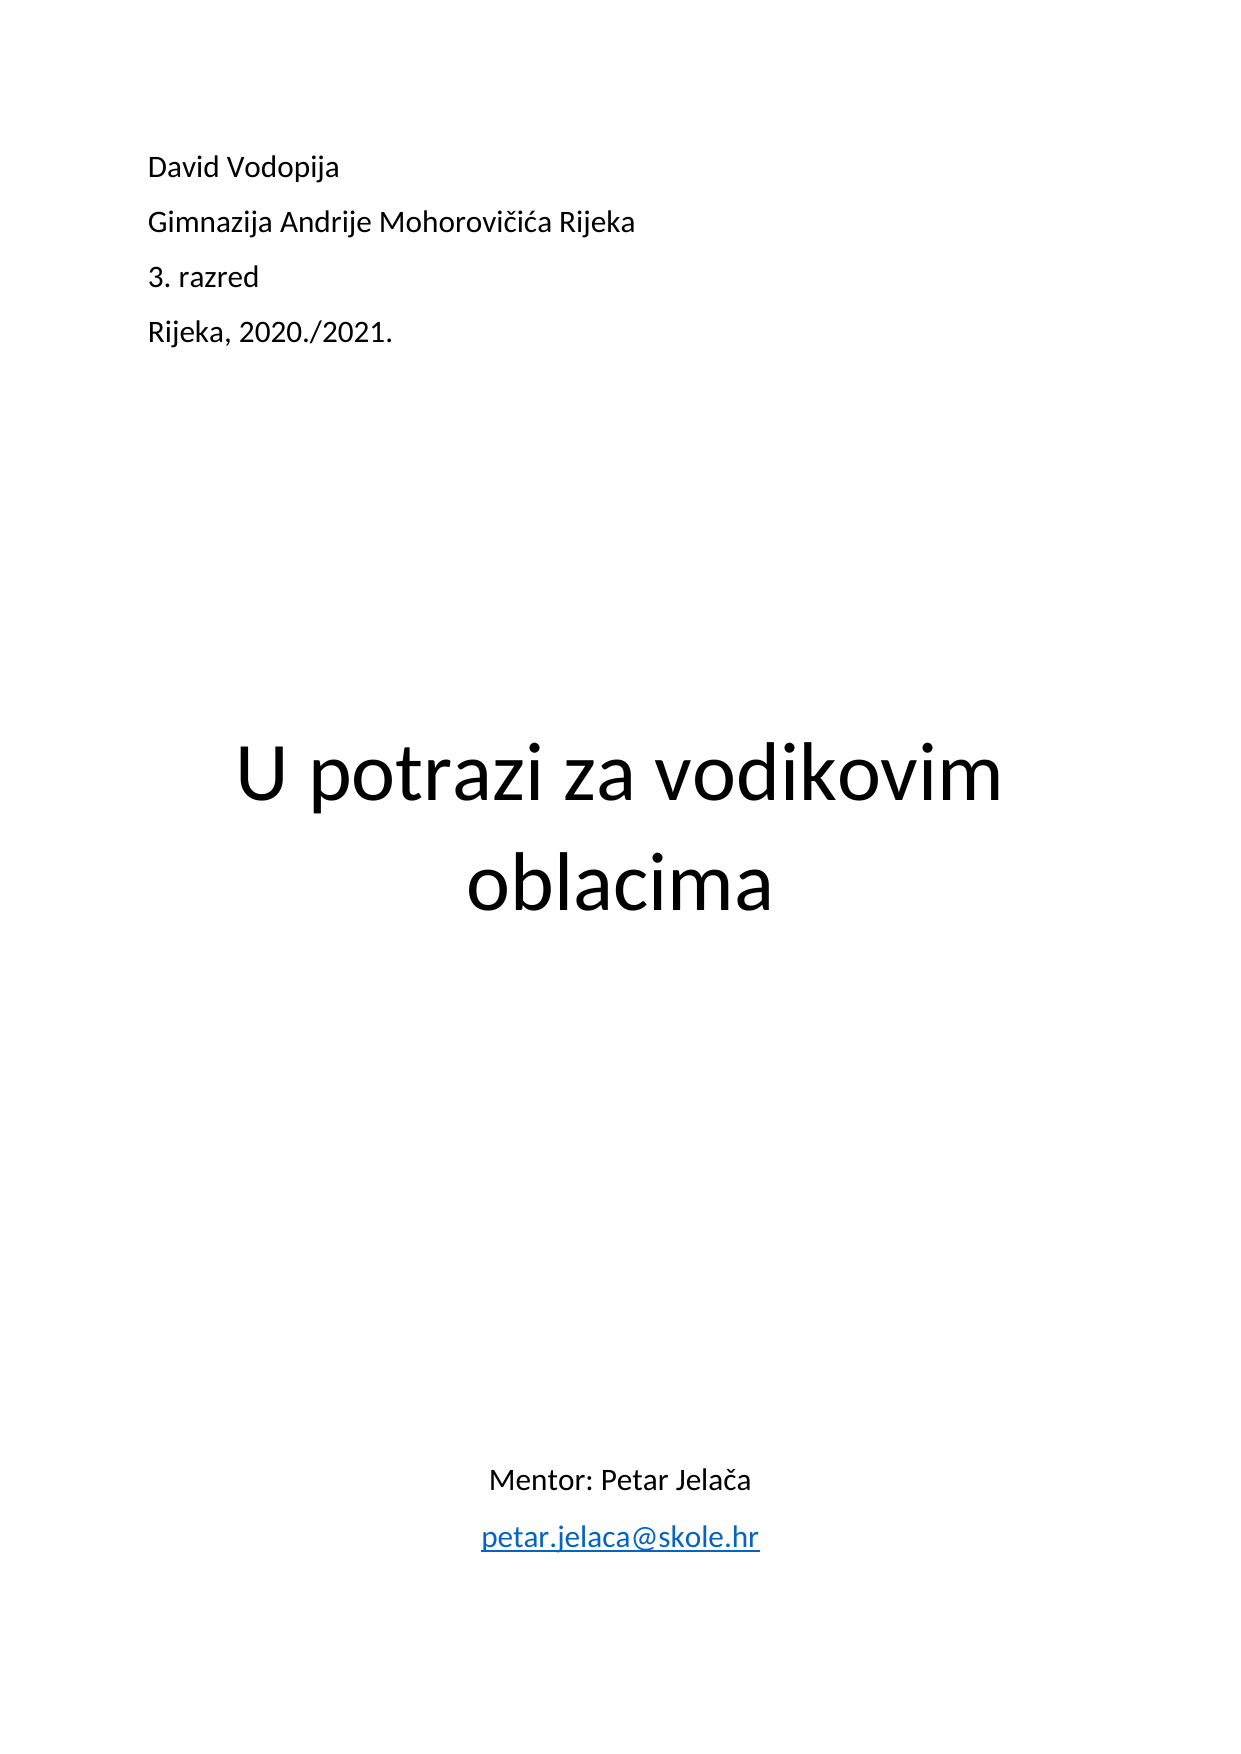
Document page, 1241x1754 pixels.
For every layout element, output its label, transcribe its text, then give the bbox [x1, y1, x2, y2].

text Mentor: Petar Jelača [148, 1460, 1093, 1498]
text Gimnazija Andrije Mohorovičića Rijeka [148, 202, 1093, 241]
text Rijeka, 2020./2021. [148, 312, 1093, 350]
text U potrazi za vodikovim oblacima [148, 719, 1093, 931]
text 3. razred [148, 257, 1093, 295]
text David Vodopija [148, 148, 1093, 186]
text petar.jelaca@skole.hr [148, 1517, 1093, 1556]
